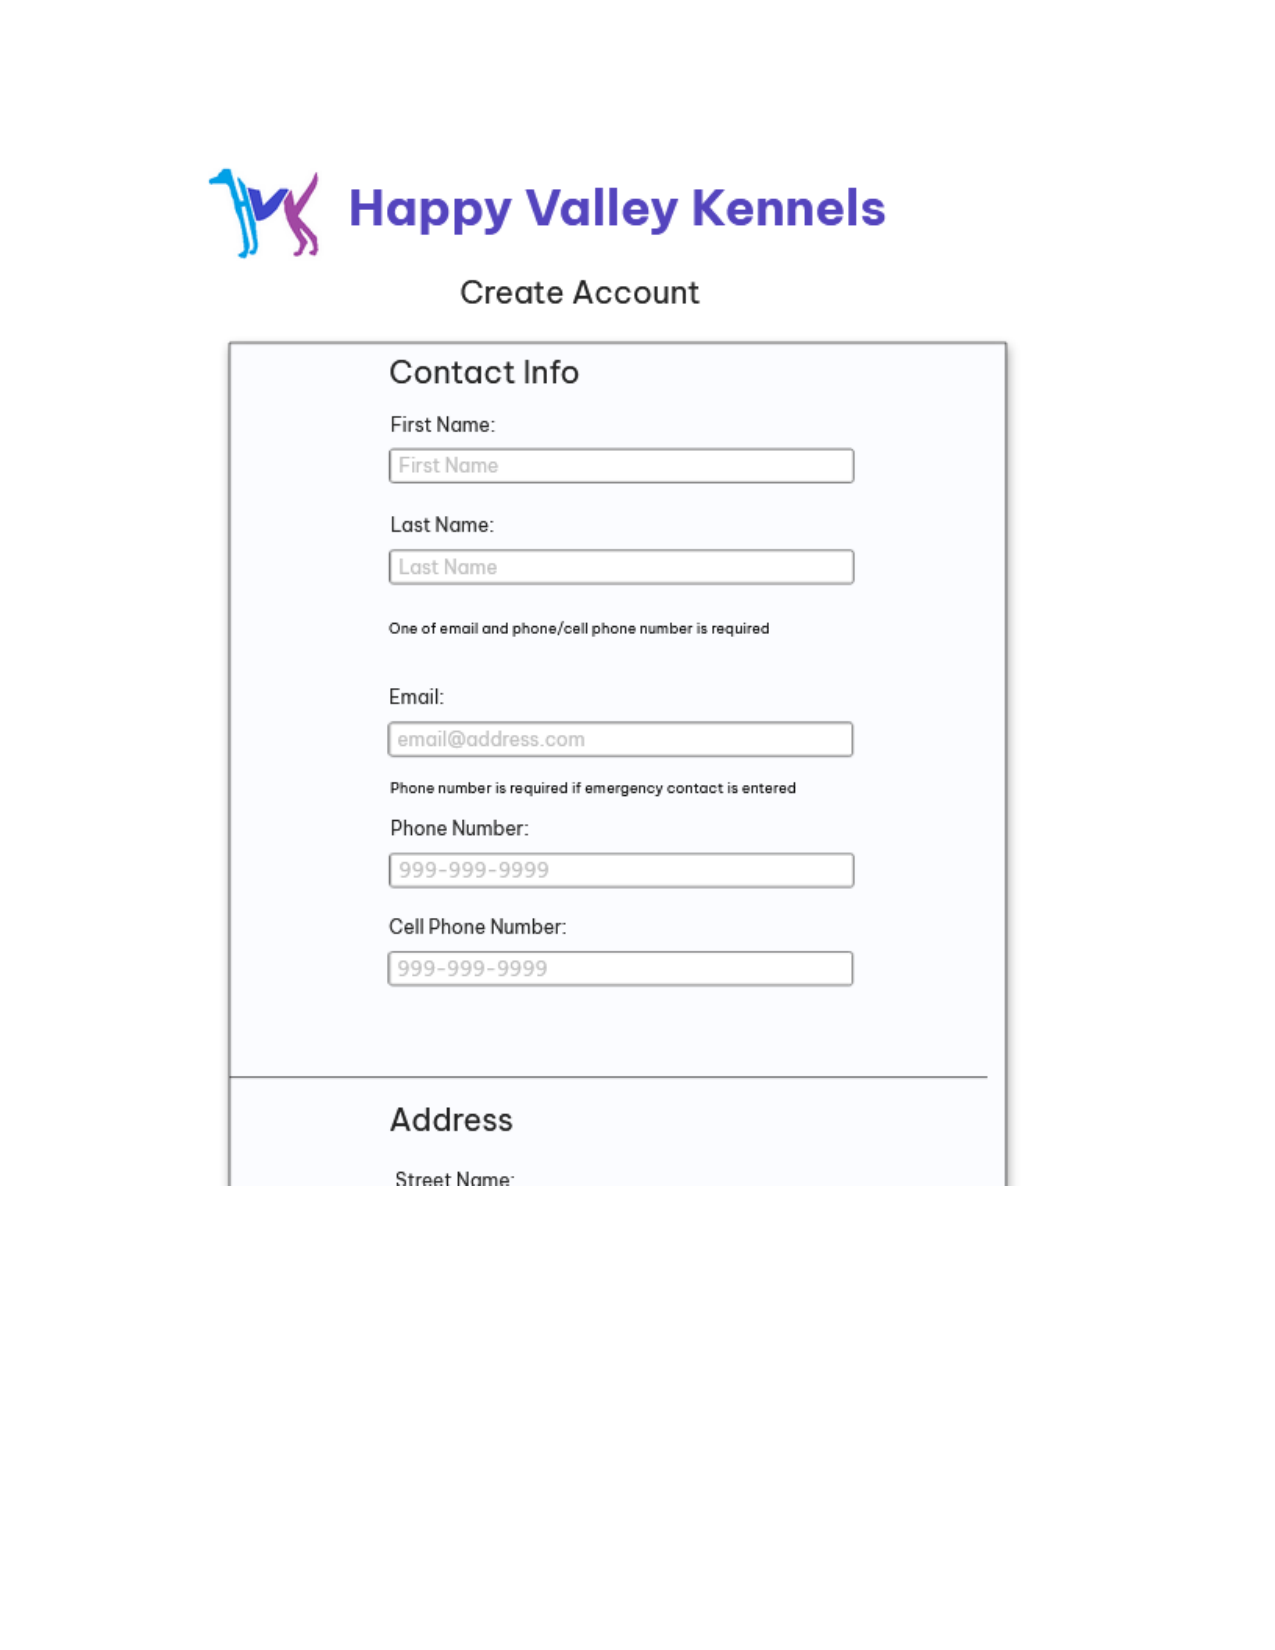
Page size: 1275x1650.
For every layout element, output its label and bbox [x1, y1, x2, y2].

picture [150, 150, 1105, 1186]
